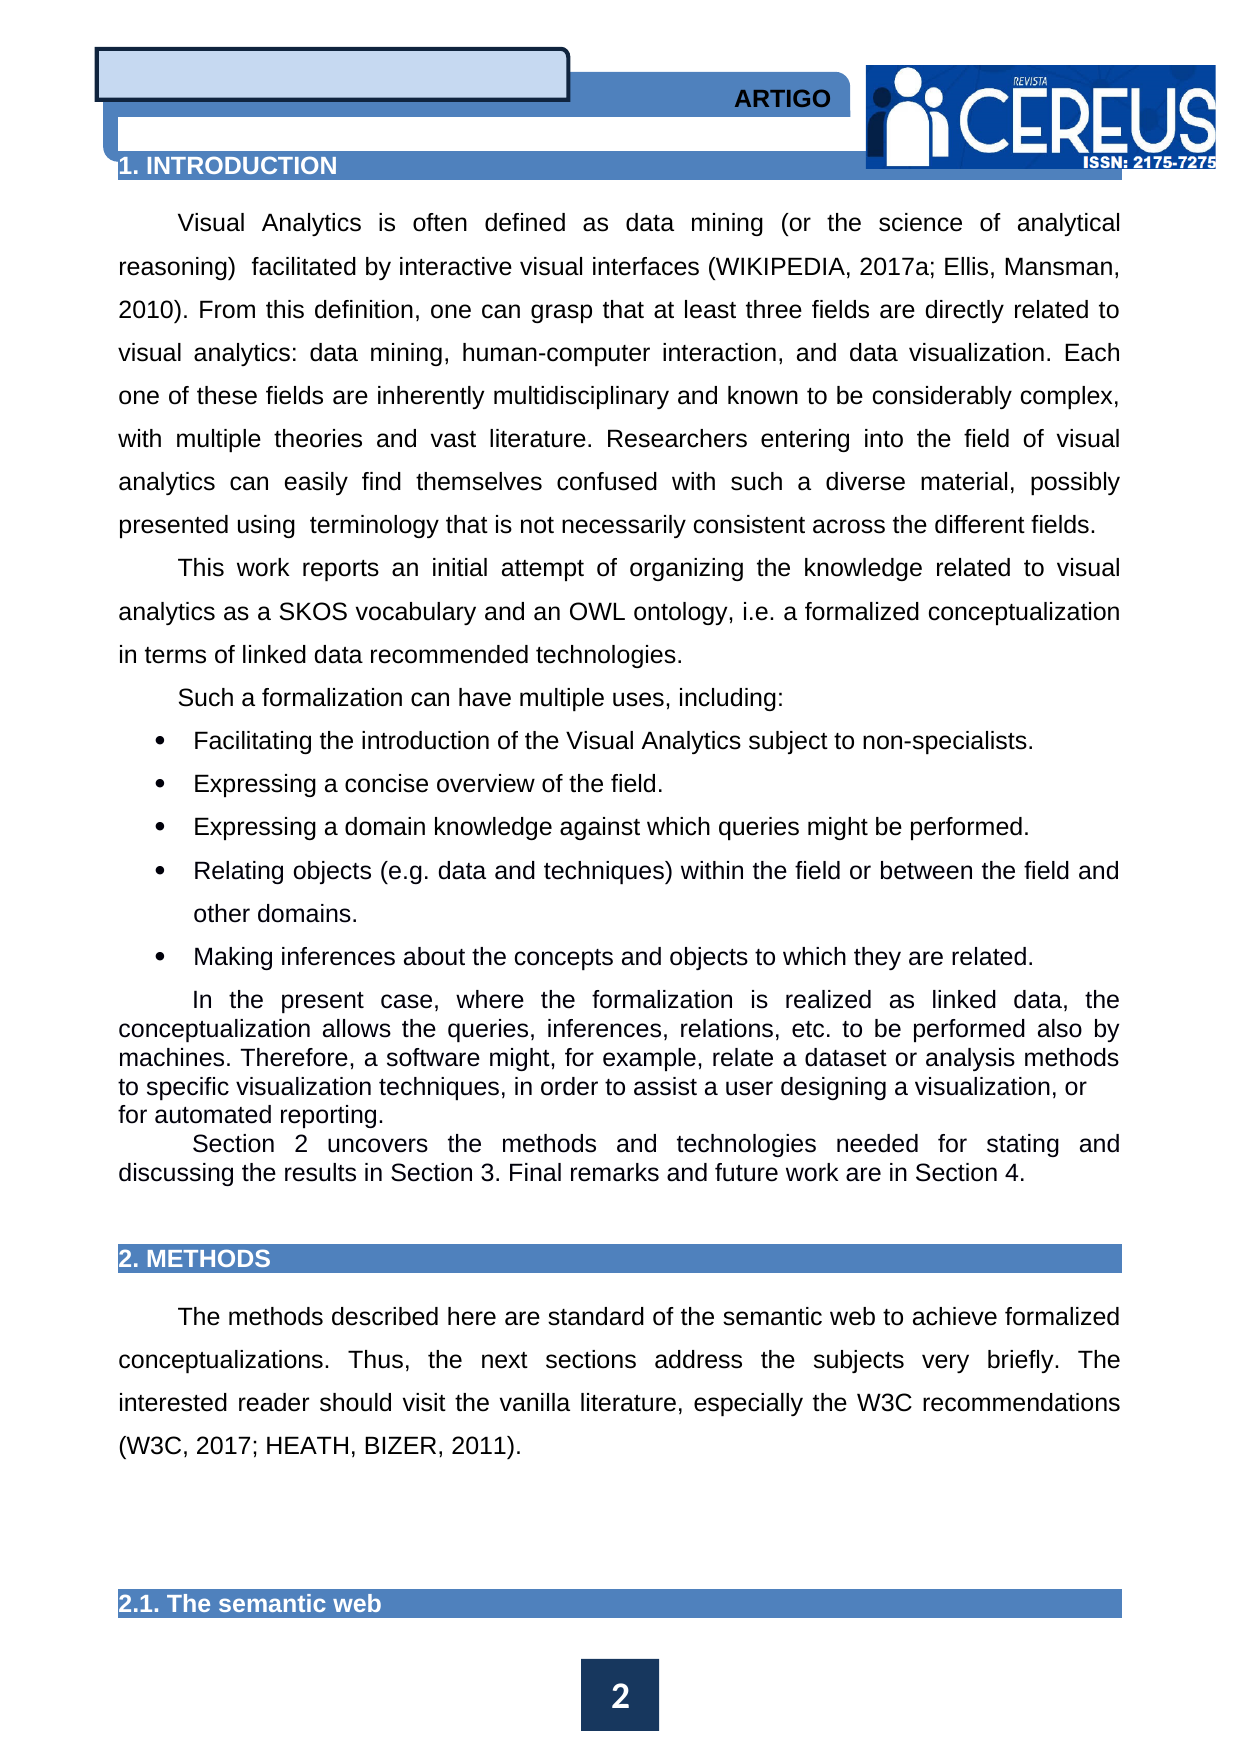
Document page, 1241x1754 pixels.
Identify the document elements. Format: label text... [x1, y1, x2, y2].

text 1. INTRODUCTION [118, 151, 1122, 180]
text In the present case, where the formalization is realized as linked data, the conceptualization allows the queries, inferences, relations, etc. to be performed also by machines. Therefore, a software might, for example, relate a dataset or analysis methods to specific visualization techniques, in order to assist a user designing a visualization, or [118, 985, 1122, 1100]
text Such a formalization can have multiple uses, including: [118, 683, 1122, 712]
text The methods described here are standard of the semantic web to achieve formalized conceptualizations. Thus, the next sections address the subjects very briefly. The interested reader should visit the vanilla literature, especially the W3C recommendations (W3C, 2017; HEATH, BIZER, 2011). [118, 1301, 1122, 1459]
list Relating objects (e.g. data and techniques) within the field or between the field and other domains. [156, 856, 1122, 928]
picture [865, 65, 1216, 168]
text 2. METHODS [118, 1244, 1122, 1273]
text for automated reporting. [118, 1100, 1122, 1129]
list Facilitating the introduction of the Visual Analytics subject to non-specialists. [156, 726, 1122, 755]
text Section 2 uncovers the methods and technologies needed for stating and discussing the results in Section 3. Final remarks and future work are in Section 4. [118, 1129, 1122, 1186]
list Making inferences about the concepts and objects to which they are related. [156, 942, 1122, 971]
text Visual Analytics is often defined as data mining (or the science of analytical reasoning) facilitated by interactive visual interfaces (WIKIPEDIA, 2017a; Ellis, Mansman, 2010). From this definition, one can grasp that at least three fields are directly related to visual analytics: data mining, human-computer interaction, and data visualization. Each one of these fields are inherently multidisciplinary and known to be considerably complex, with multiple theories and vast literature. Researchers entering into the field of visual analytics can easily find themselves confused with such a diverse material, possibly presented using terminology that is not necessarily consistent across the different fields. [118, 208, 1122, 539]
list Expressing a domain knowledge against which queries might be performed. [156, 812, 1122, 841]
text 2.1. The semantic web [118, 1589, 1122, 1618]
text This work reports an initial attempt of organizing the knowledge related to visual analytics as a SKOS vocabulary and an OWL ontology, i.e. a formalized conceptualization in terms of linked data recommended technologies. [118, 553, 1122, 668]
list Expressing a concise overview of the field. [156, 769, 1122, 798]
